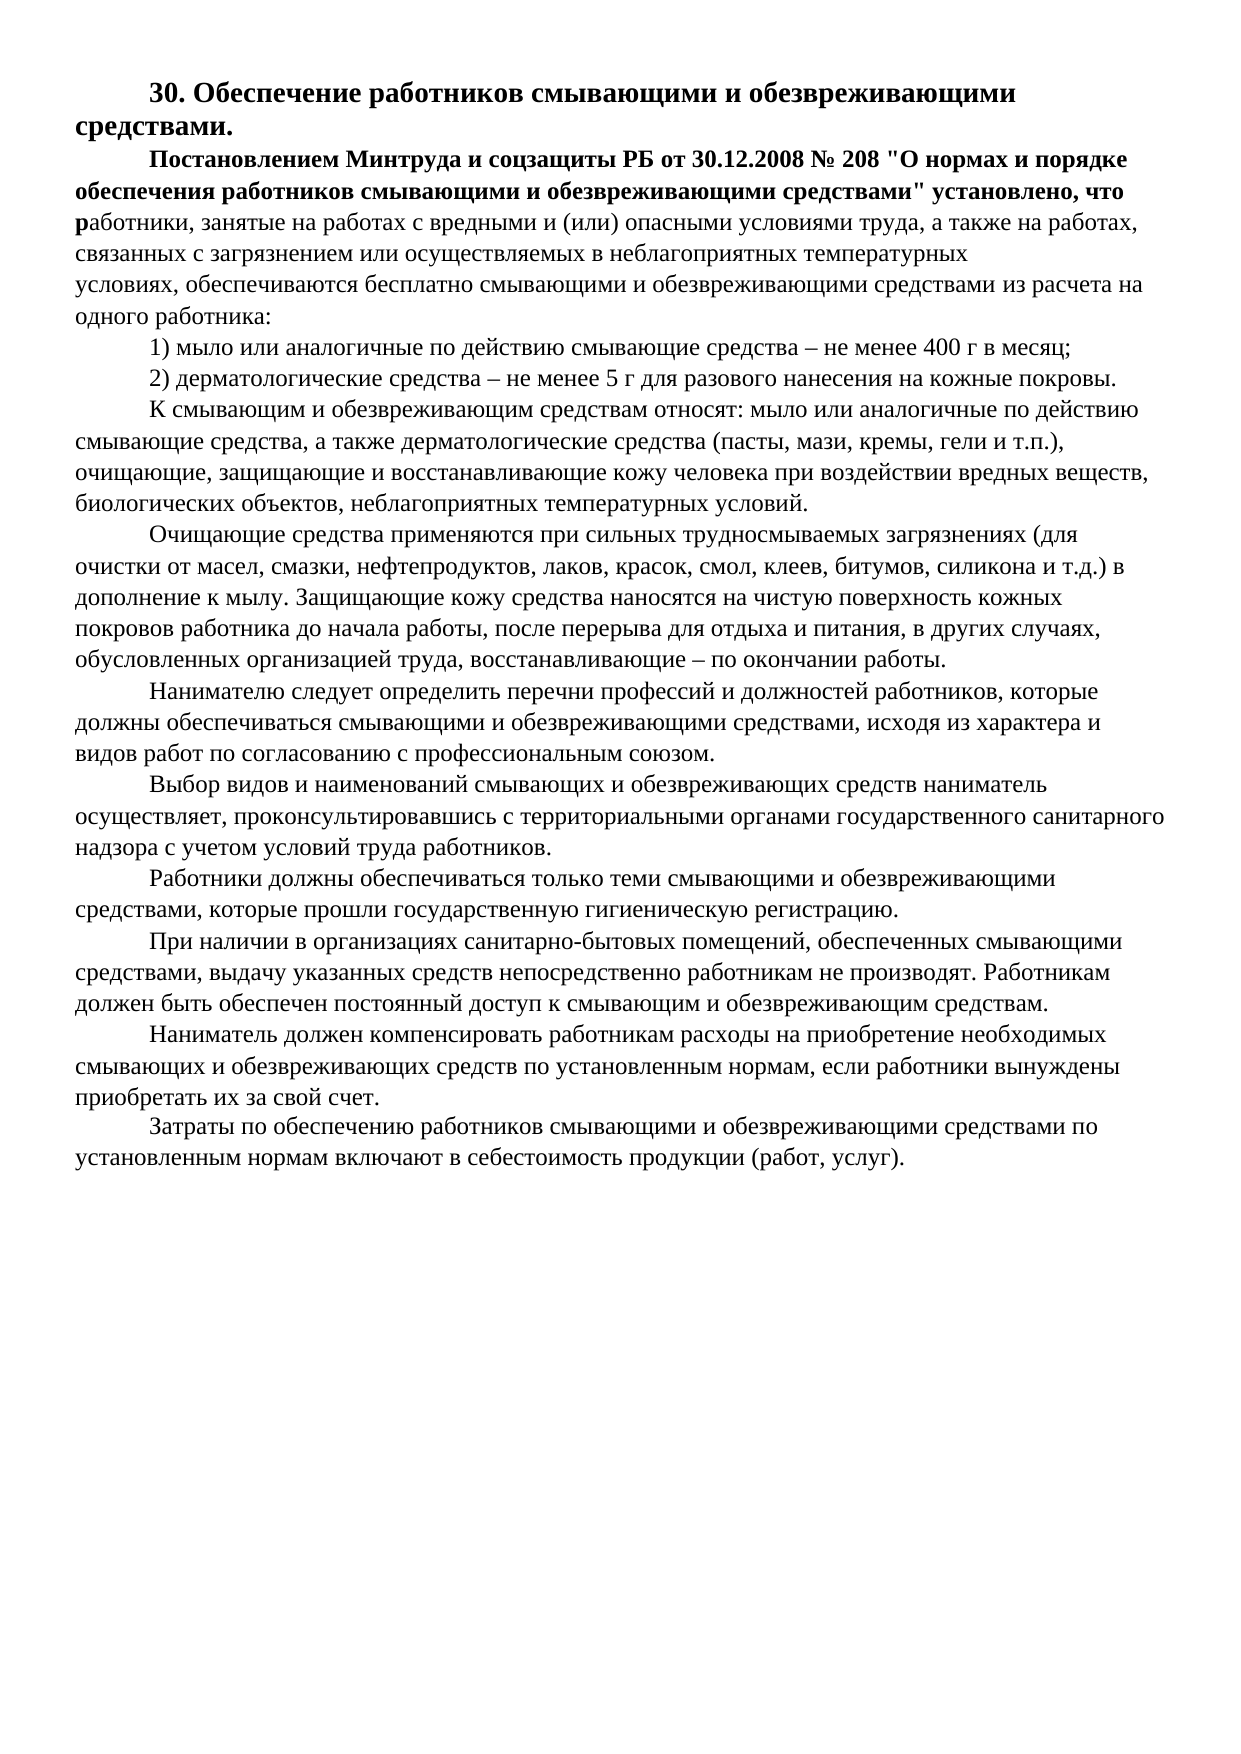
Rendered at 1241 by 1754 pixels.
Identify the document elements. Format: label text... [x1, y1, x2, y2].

text При наличии в организациях санитарно-бытовых помещений, обеспеченных смывающими средствами, выдачу указанных средств непосредственно работникам не производят. Работникам должен быть обеспечен постоянный доступ к смывающим и обезвреживающим средствам. [75, 923, 1165, 1017]
text Работники должны обеспечиваться только теми смывающими и обезвреживающими средствами, которые прошли государственную гигиеническую регистрацию. [75, 861, 1165, 923]
text К смывающим и обезвреживающим средствам относят: мыло или аналогичные по действию смывающие средства, а также дерматологические средства (пасты, мази, кремы, гели и т.п.), очищающие, защищающие и восстанавливающие кожу человека при воздействии вредных веществ, биологических объектов, неблагоприятных температурных условий. [75, 392, 1165, 517]
text Затраты по обеспечению работников смывающими и обезвреживающими средствами по установленным нормам включают в себестоимость продукции (работ, услуг). [75, 1111, 1165, 1171]
text Постановлением Минтруда и соцзащиты РБ от 30.12.2008 № 208 "О нормах и порядке обеспечения работников смывающими и обезвреживающими средствами" установлено, что работники, занятые на работах с вредными и (или) опасными условиями труда, а также на работах, связанных с загрязнением или осуществляемых в неблагоприятных температурных условиях, обеспечиваются бесплатно смывающими и обезвреживающими средствами из расчета на одного работника: [75, 142, 1165, 329]
text Выбор видов и наименований смывающих и обезвреживающих средств наниматель осуществляет, проконсультировавшись с территориальными органами государственного санитарного надзора с учетом условий труда работников. [75, 767, 1165, 861]
text Нанимателю следует определить перечни профессий и должностей работников, которые должны обеспечиваться смывающими и обезвреживающими средствами, исходя из характера и видов работ по согласованию с профессиональным союзом. [75, 673, 1165, 767]
text Наниматель должен компенсировать работникам расходы на приобретение необходимых смывающих и обезвреживающих средств по установленным нормам, если работники вынуждены приобретать их за свой счет. [75, 1017, 1165, 1111]
text 2) дерматологические средства – не менее 5 г для разового нанесения на кожные покровы. [75, 361, 1165, 392]
text 30. Обеспечение работников смывающими и обезвреживающими средствами. [75, 75, 1165, 142]
text Очищающие средства применяются при сильных трудносмываемых загрязнениях (для очистки от масел, смазки, нефтепродуктов, лаков, красок, смол, клеев, битумов, силикона и т.д.) в дополнение к мылу. Защищающие кожу средства наносятся на чистую поверхность кожных покровов работника до начала работы, после перерыва для отдыха и питания, в других случаях, обусловленных организацией труда, восстанавливающие – по окончании работы. [75, 517, 1165, 673]
text 1) мыло или аналогичные по действию смывающие средства – не менее 400 г в месяц; [75, 329, 1165, 361]
